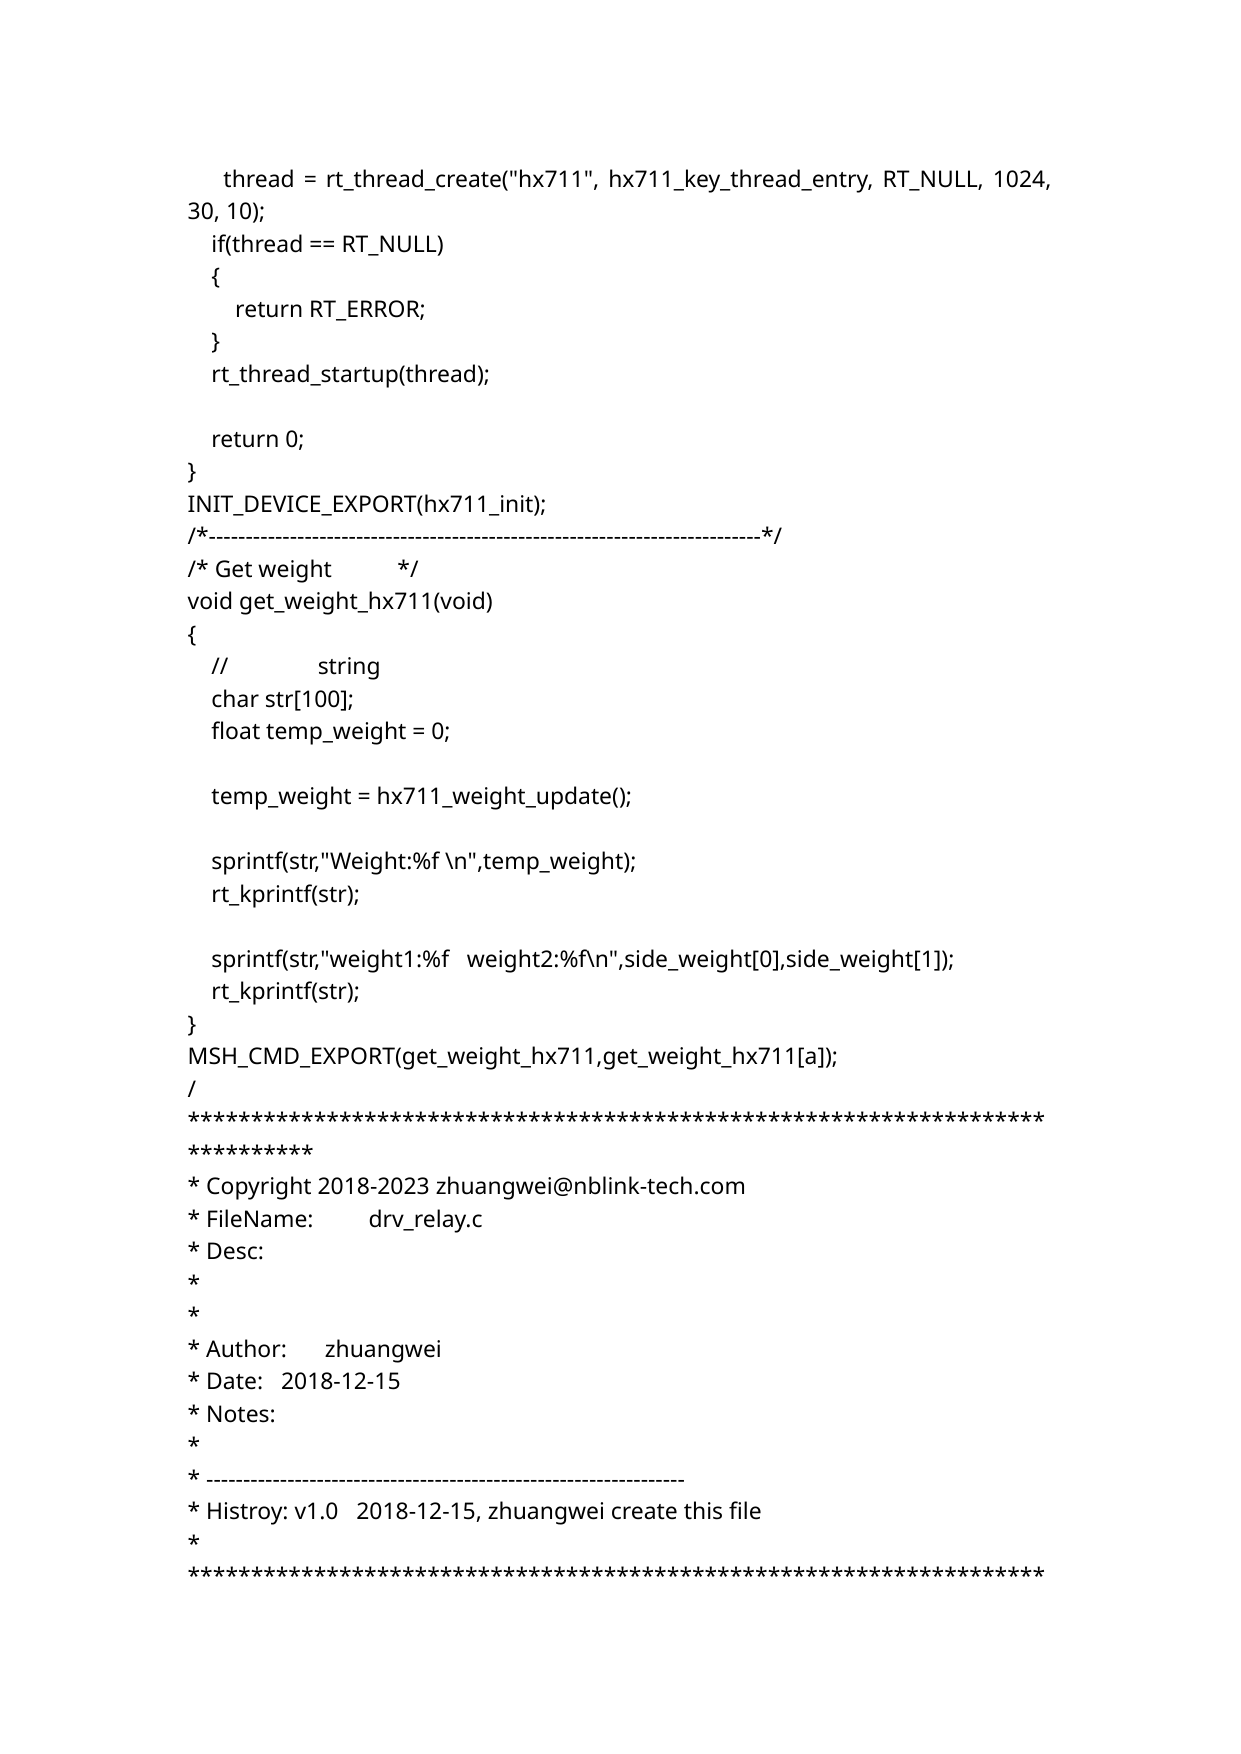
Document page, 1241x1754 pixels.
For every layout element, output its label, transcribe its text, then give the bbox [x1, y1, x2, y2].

text * [187, 1299, 1053, 1332]
text rt_kprintf(str); [187, 974, 1053, 1007]
text * Date: 2018-12-15 [187, 1364, 1053, 1397]
text } [187, 324, 1053, 357]
text // string [187, 649, 1053, 682]
text * Author: zhuangwei [187, 1332, 1053, 1364]
text sprintf(str,"weight1:%f weight2:%f\n",side_weight[0],side_weight[1]); [187, 942, 1053, 974]
text { [187, 259, 1053, 292]
text /****************************************************************************** [187, 1072, 1053, 1169]
text * Histroy: v1.0 2018-12-15, zhuangwei create this file [187, 1494, 1053, 1527]
text INIT_DEVICE_EXPORT(hx711_init); [187, 487, 1053, 519]
text /*---------------------------------------------------------------------------*/ [187, 519, 1053, 552]
text rt_thread_startup(thread); [187, 357, 1053, 389]
text /* Get weight */ [187, 552, 1053, 584]
text char str[100]; [187, 682, 1053, 714]
text * FileName: drv_relay.c [187, 1202, 1053, 1234]
text return RT_ERROR; [187, 292, 1053, 324]
text rt_kprintf(str); [187, 877, 1053, 909]
text * [187, 1429, 1053, 1462]
text float temp_weight = 0; [187, 714, 1053, 747]
text temp_weight = hx711_weight_update(); [187, 779, 1053, 812]
text * [187, 1267, 1053, 1299]
text return 0; [187, 422, 1053, 454]
text * Copyright 2018-2023 zhuangwei@nblink-tech.com [187, 1169, 1053, 1202]
text MSH_CMD_EXPORT(get_weight_hx711,get_weight_hx711[a]); [187, 1039, 1053, 1072]
text sprintf(str,"Weight:%f \n",temp_weight); [187, 844, 1053, 877]
text * [187, 1527, 1053, 1559]
text if(thread == RT_NULL) [187, 227, 1053, 259]
text } [187, 454, 1053, 487]
text } [187, 1007, 1053, 1039]
text void get_weight_hx711(void) [187, 584, 1053, 617]
text * ----------------------------------------------------------------- [187, 1462, 1053, 1494]
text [187, 1559, 1053, 1592]
text thread = rt_thread_create("hx711", hx711_key_thread_entry, RT_NULL, 1024, 30, 10); [187, 162, 1053, 227]
text * Notes: [187, 1397, 1053, 1429]
text { [187, 617, 1053, 649]
text * Desc: [187, 1234, 1053, 1267]
